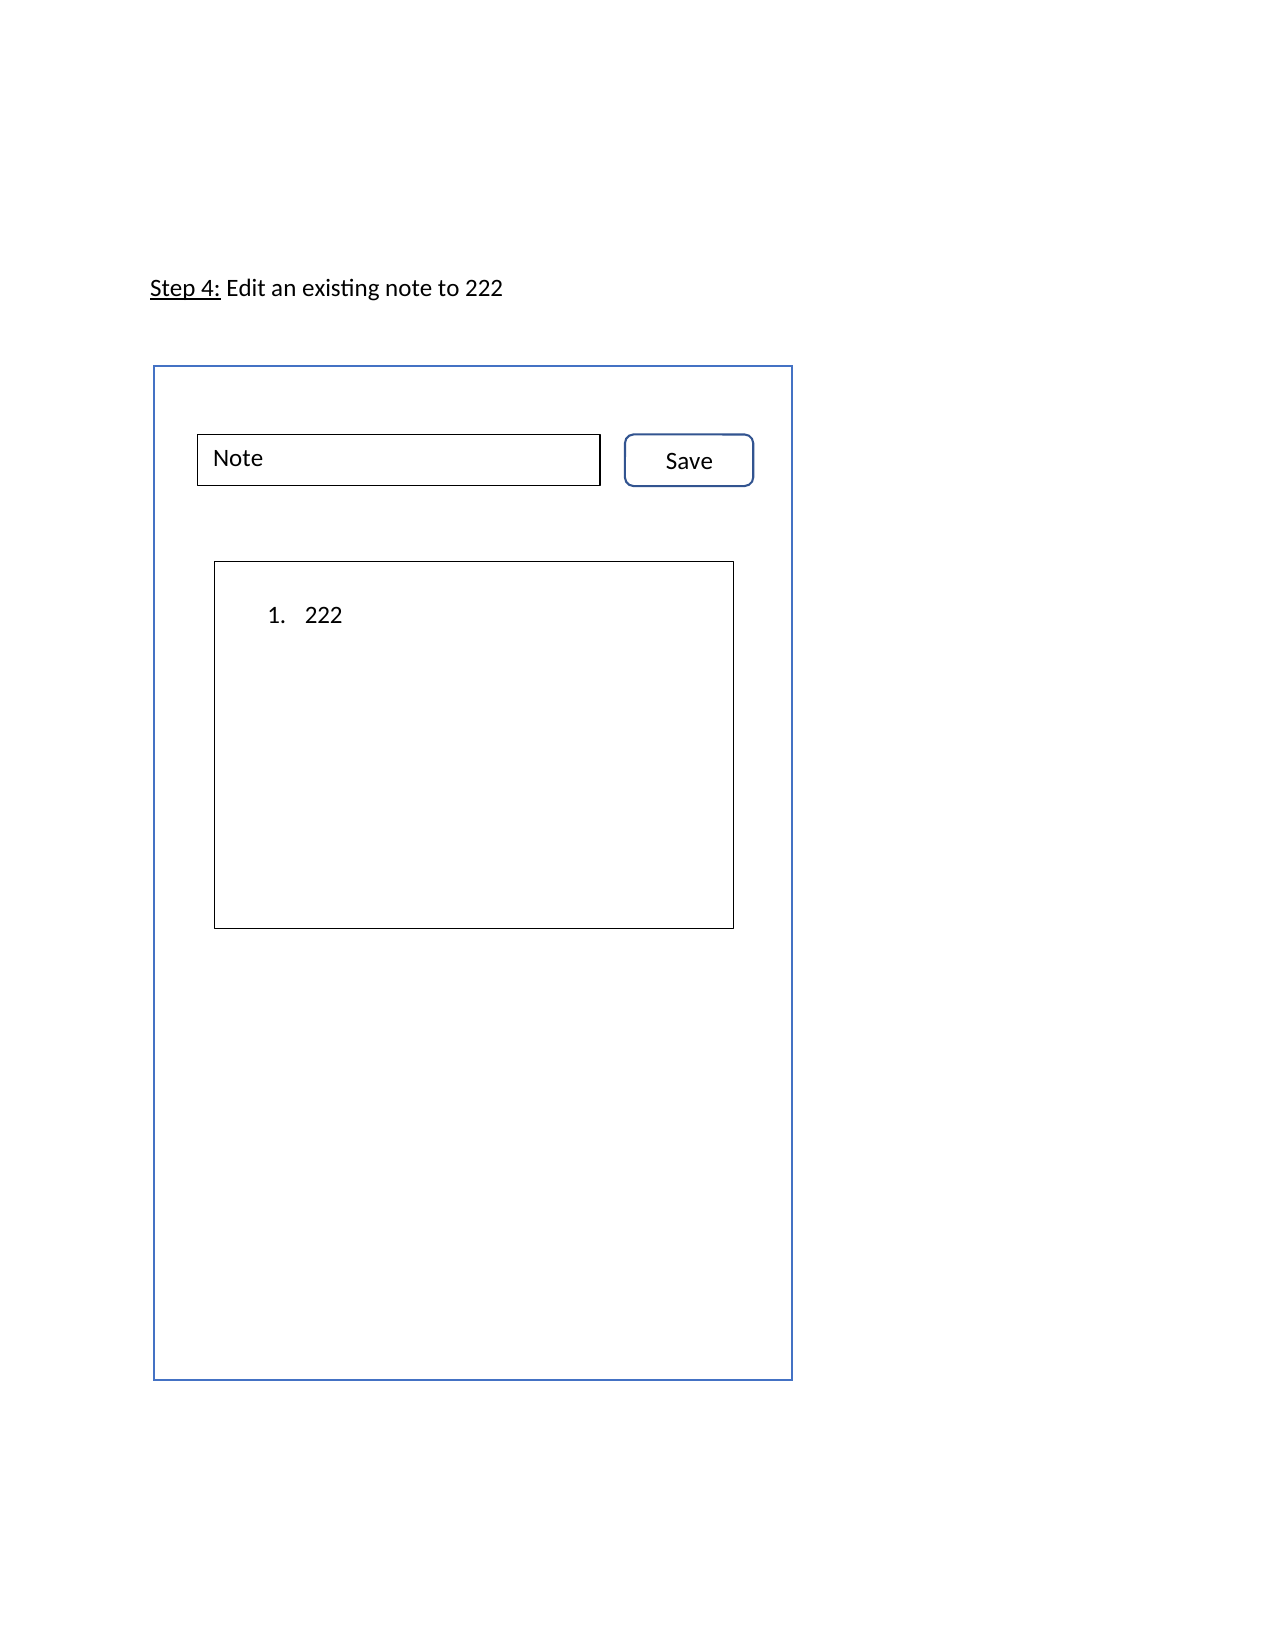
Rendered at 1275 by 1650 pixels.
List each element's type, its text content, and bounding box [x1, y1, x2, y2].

text Step 4: Edit an existing note to 222 [150, 272, 1125, 303]
